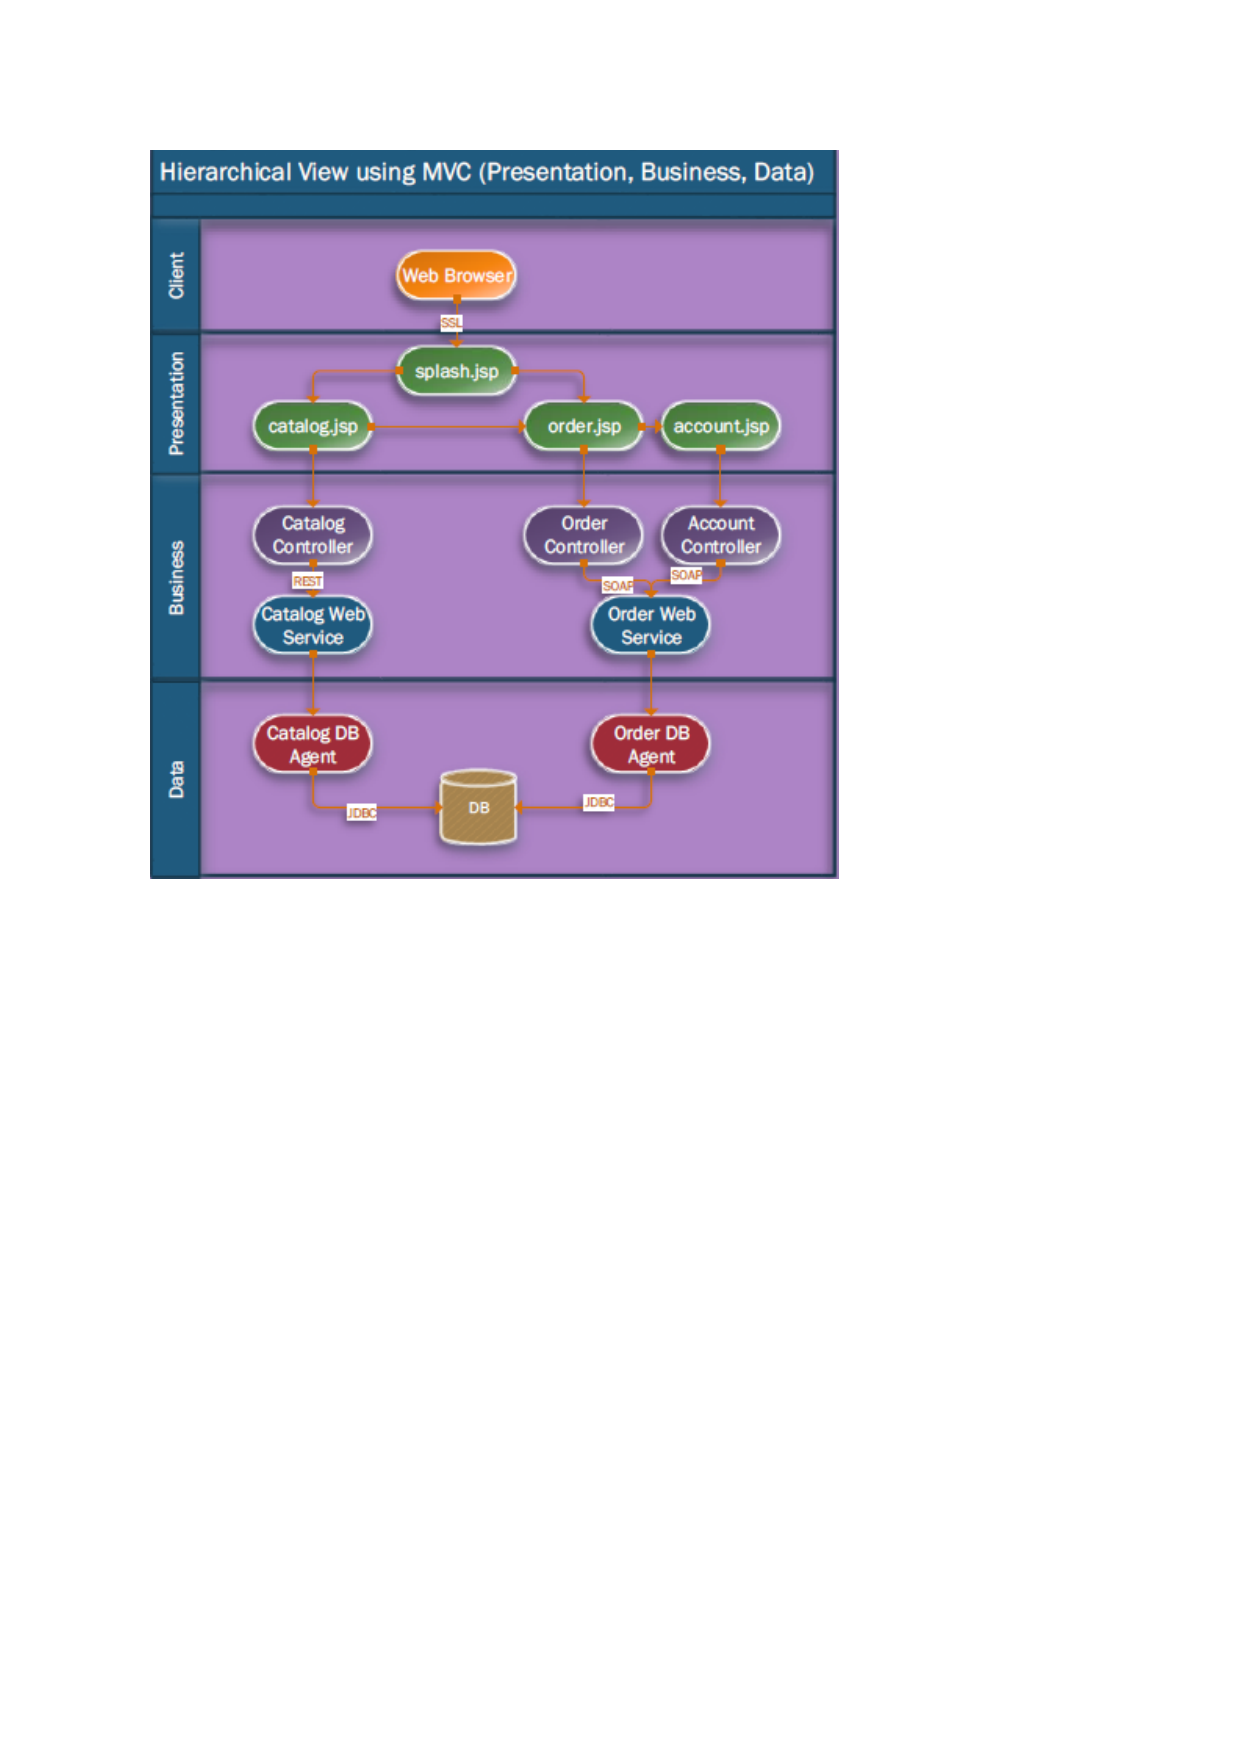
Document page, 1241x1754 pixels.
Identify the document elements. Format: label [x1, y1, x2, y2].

picture [150, 150, 839, 879]
